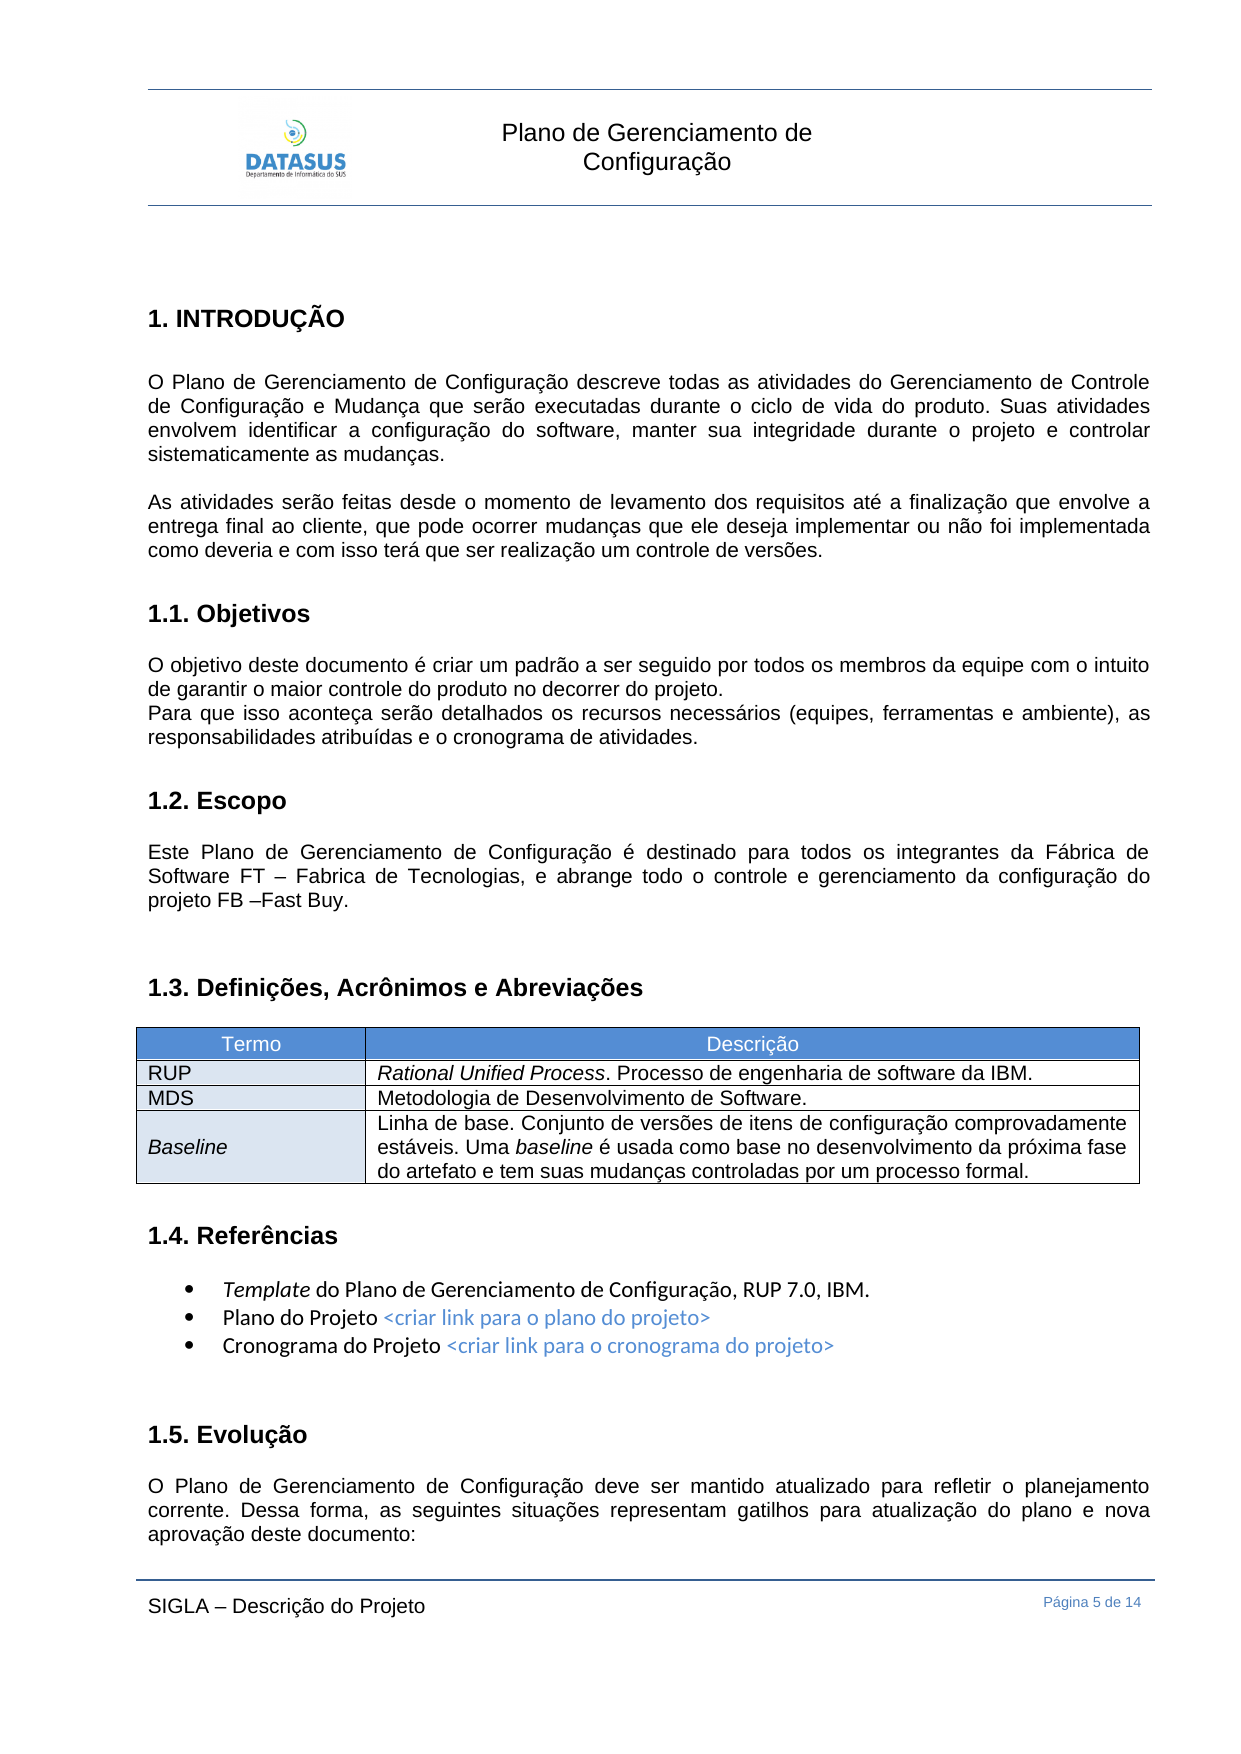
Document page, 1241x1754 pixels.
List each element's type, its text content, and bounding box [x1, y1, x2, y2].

text Para que isso aconteça serão detalhados os recursos necessários (equipes, ferramentas e ambiente), as responsabilidades atribuídas e o cronograma de atividades. [148, 701, 1152, 749]
table_cell MDS [137, 1086, 365, 1109]
text As atividades serão feitas desde o momento de levamento dos requisitos até a finalização que envolve a entrega final ao cliente, que pode ocorrer mudanças que ele deseja implementar ou não foi implementada como deveria e com isso terá que ser realização um controle de versões. [148, 490, 1152, 562]
table_header Termo [137, 1028, 365, 1059]
list Template do Plano de Gerenciamento de Configuração, RUP 7.0, IBM. [185, 1275, 1152, 1303]
subtitle Definições, Acrônimos e Abreviações [148, 973, 1152, 1002]
subtitle Escopo [148, 786, 1152, 815]
text O Plano de Gerenciamento de Configuração deve ser mantido atualizado para refletir o planejamento corrente. Dessa forma, as seguintes situações representam gatilhos para atualização do plano e nova aprovação deste documento: [148, 1474, 1152, 1546]
table_header Descrição [366, 1028, 1139, 1059]
list Cronograma do Projeto <criar link para o cronograma do projeto> [185, 1331, 1152, 1359]
table_cell Metodologia de Desenvolvimento de Software. [366, 1086, 1139, 1109]
table_cell RUP [137, 1061, 365, 1084]
picture [238, 96, 353, 199]
table_cell Linha de base. Conjunto de versões de itens de configuração comprovadamente estáveis. Uma baseline é usada como base no desenvolvimento da próxima fase do artefato e tem suas mudanças controladas por um processo formal. [366, 1111, 1139, 1182]
subtitle Introdução [148, 304, 1152, 332]
list Plano do Projeto <criar link para o plano do projeto> [185, 1303, 1152, 1331]
text Este Plano de Gerenciamento de Configuração é destinado para todos os integrantes da Fábrica de Software FT – Fabrica de Tecnologias, e abrange todo o controle e gerenciamento da configuração do projeto FB –Fast Buy. [148, 840, 1152, 912]
text O objetivo deste documento é criar um padrão a ser seguido por todos os membros da equipe com o intuito de garantir o maior controle do produto no decorrer do projeto. [148, 653, 1152, 701]
subtitle Objetivos [148, 599, 1152, 628]
table_cell Rational Unified Process. Processo de engenharia de software da IBM. [366, 1061, 1139, 1084]
subtitle Referências [148, 1221, 1152, 1250]
table_cell Baseline [137, 1111, 365, 1182]
text O Plano de Gerenciamento de Configuração descreve todas as atividades do Gerenciamento de Controle de Configuração e Mudança que serão executadas durante o ciclo de vida do produto. Suas atividades envolvem identificar a configuração do software, manter sua integridade durante o projeto e controlar sistematicamente as mudanças. [148, 370, 1152, 466]
subtitle Evolução [148, 1420, 1152, 1449]
